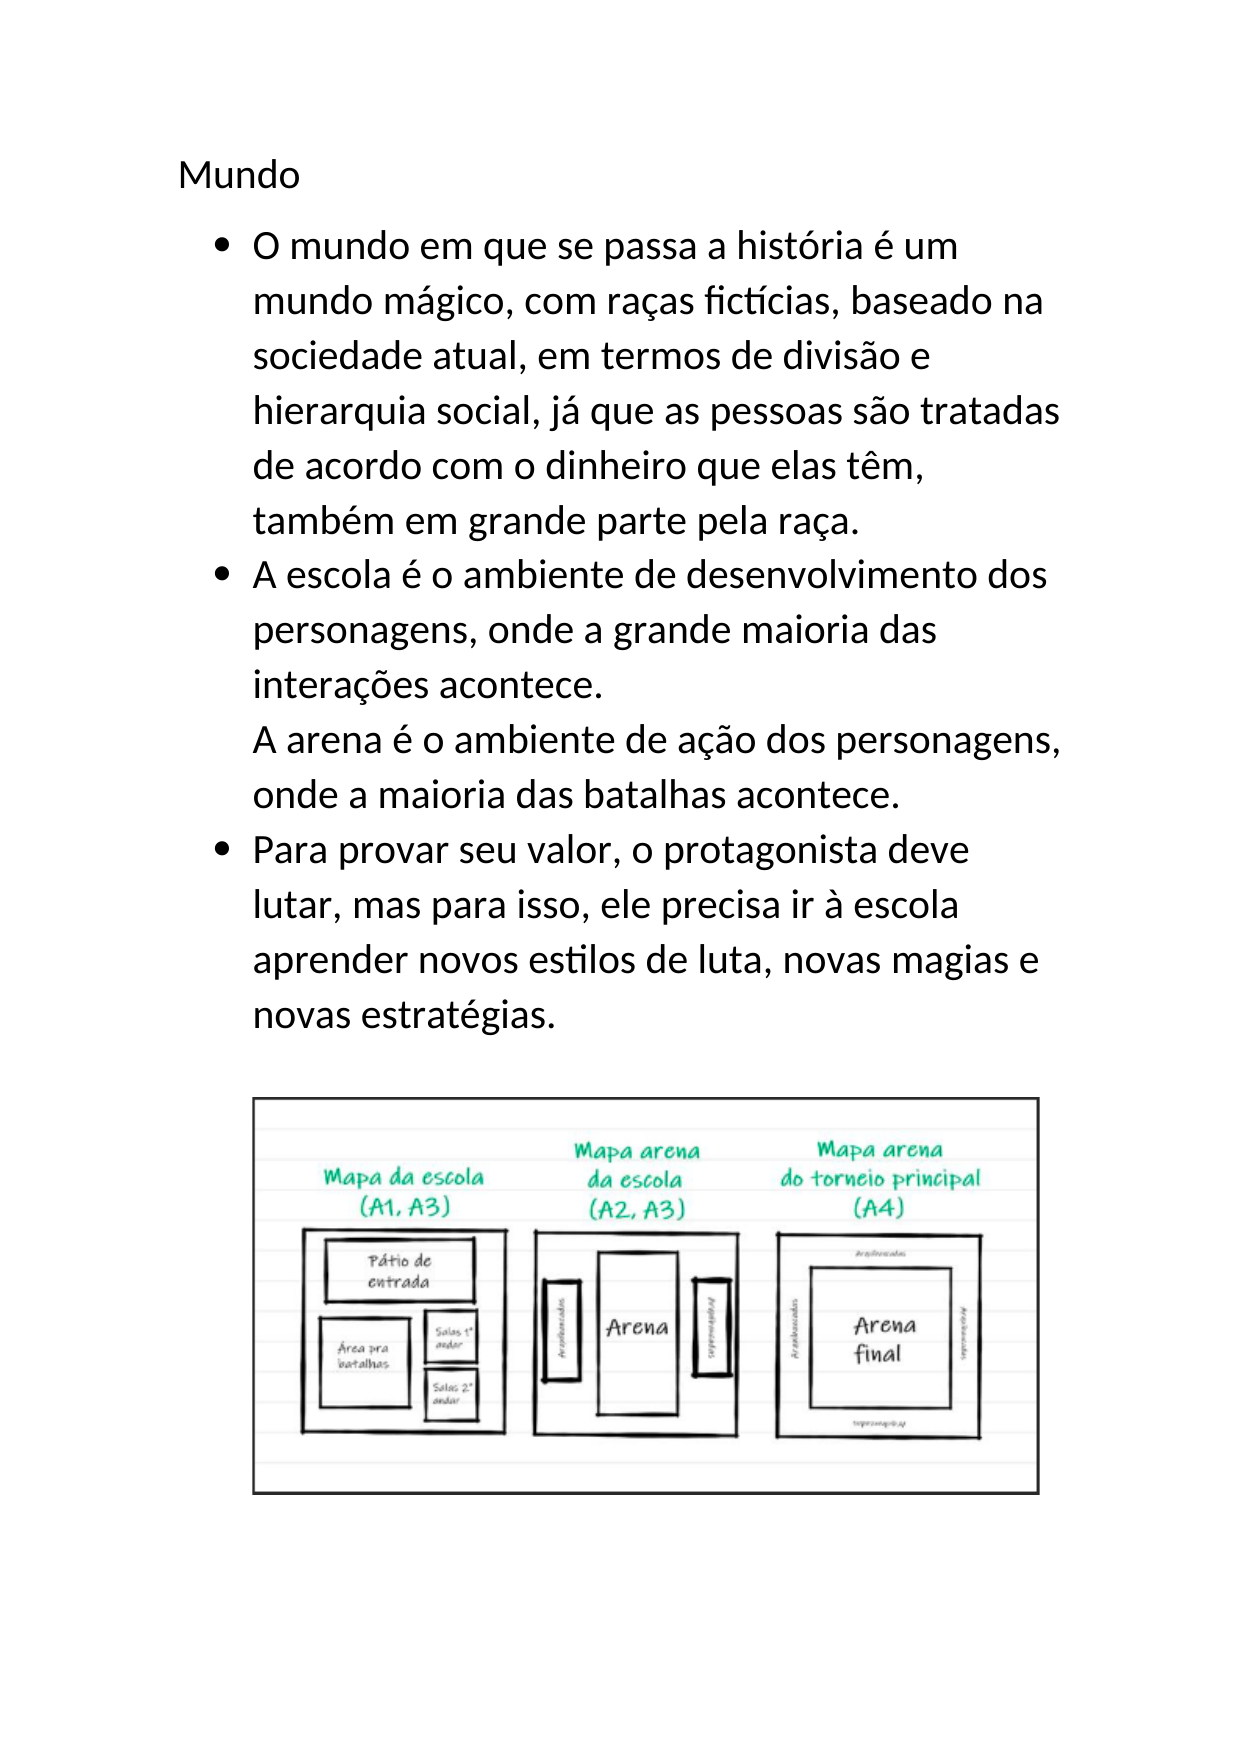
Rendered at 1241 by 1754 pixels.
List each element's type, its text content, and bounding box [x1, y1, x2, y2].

list Para provar seu valor, o protagonista deve lutar, mas para isso, ele precisa ir à escola aprender novos estilos de luta, novas magias e novas estratégias. [215, 823, 1063, 1038]
text Mundo [177, 148, 1063, 198]
list A escola é o ambiente de desenvolvimento dos personagens, onde a grande maioria das interações acontece. [215, 548, 1063, 709]
list A arena é o ambiente de ação dos personagens, onde a maioria das batalhas acontece. [252, 713, 1063, 819]
picture [252, 1097, 1040, 1495]
list O mundo em que se passa a história é um mundo mágico, com raças fictícias, baseado na sociedade atual, em termos de divisão e hierarquia social, já que as pessoas são tratadas de acordo com o dinheiro que elas têm, também em grande parte pela raça. [215, 219, 1063, 544]
